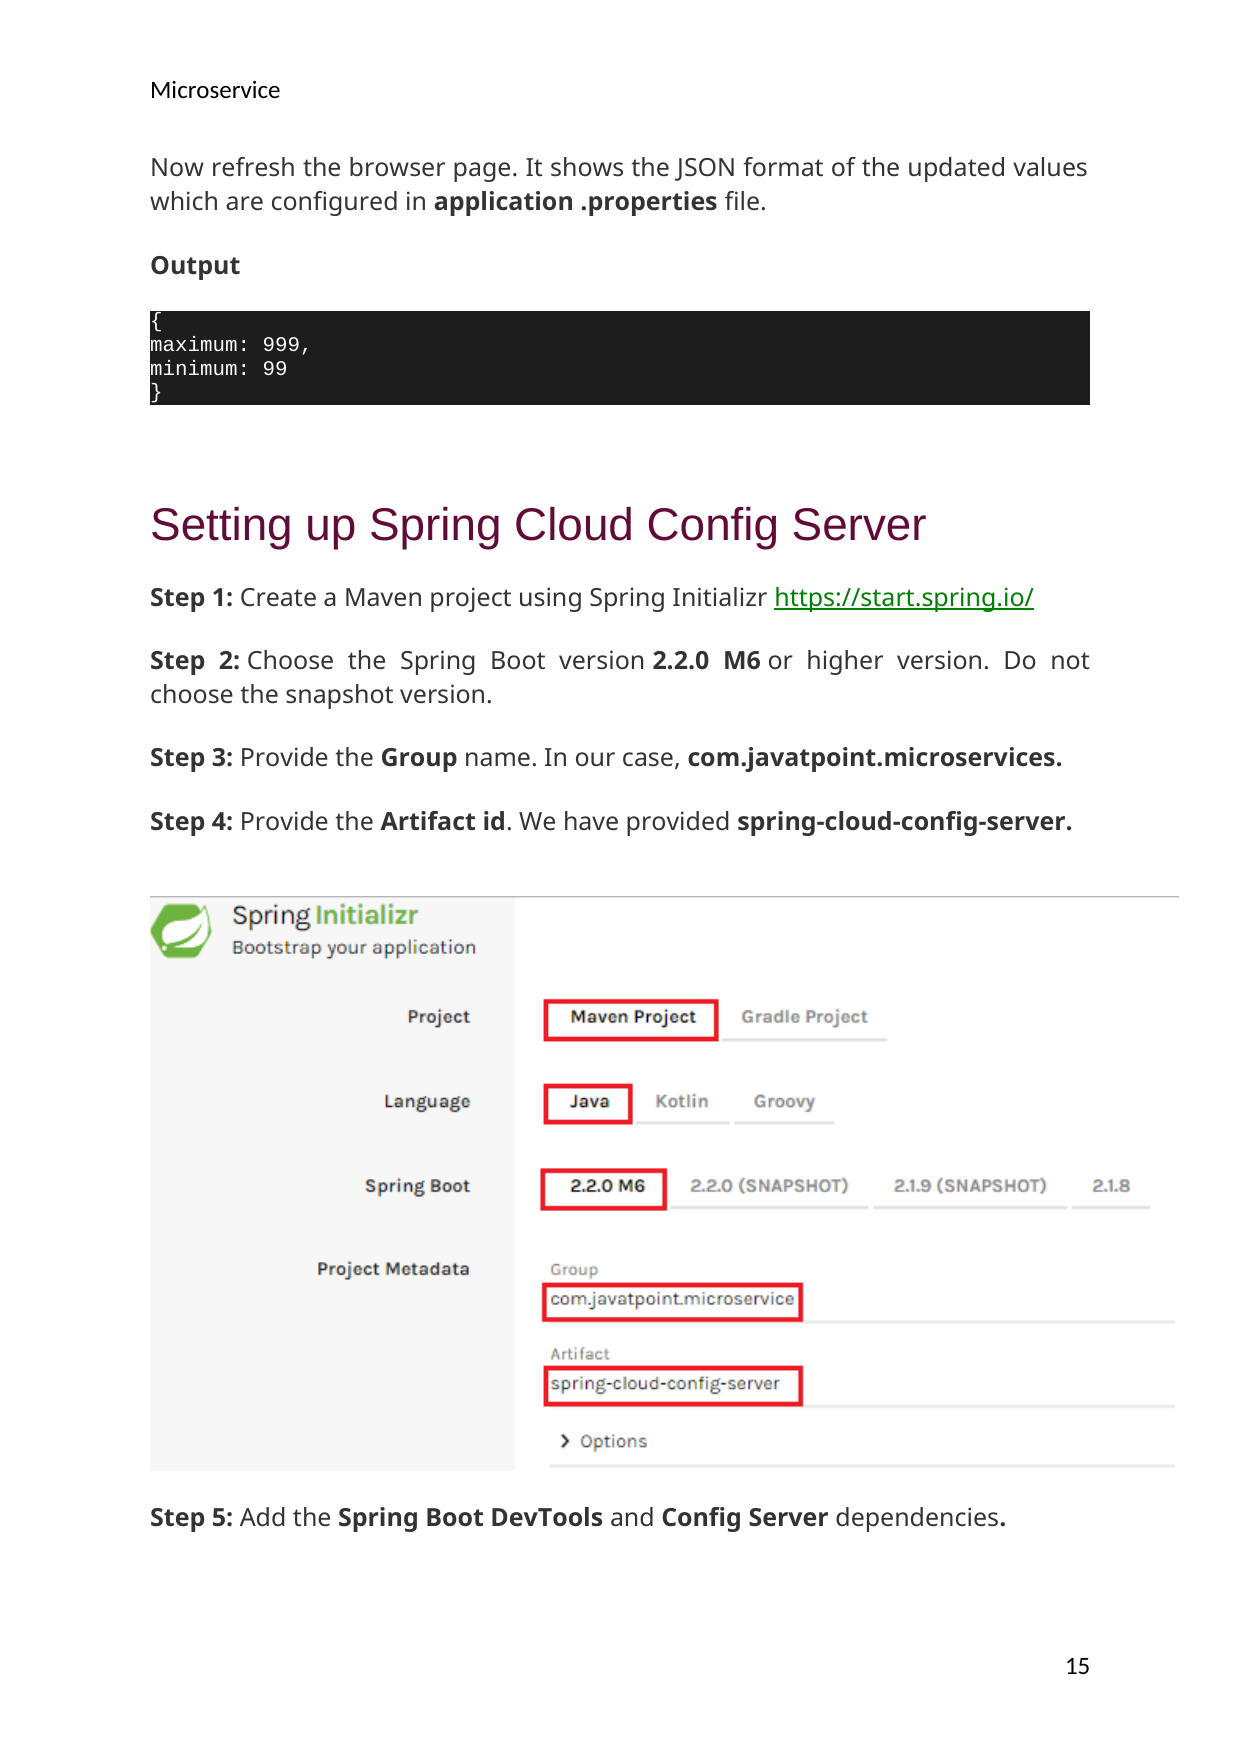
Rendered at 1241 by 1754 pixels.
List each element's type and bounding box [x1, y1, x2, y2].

picture [150, 896, 1180, 1471]
